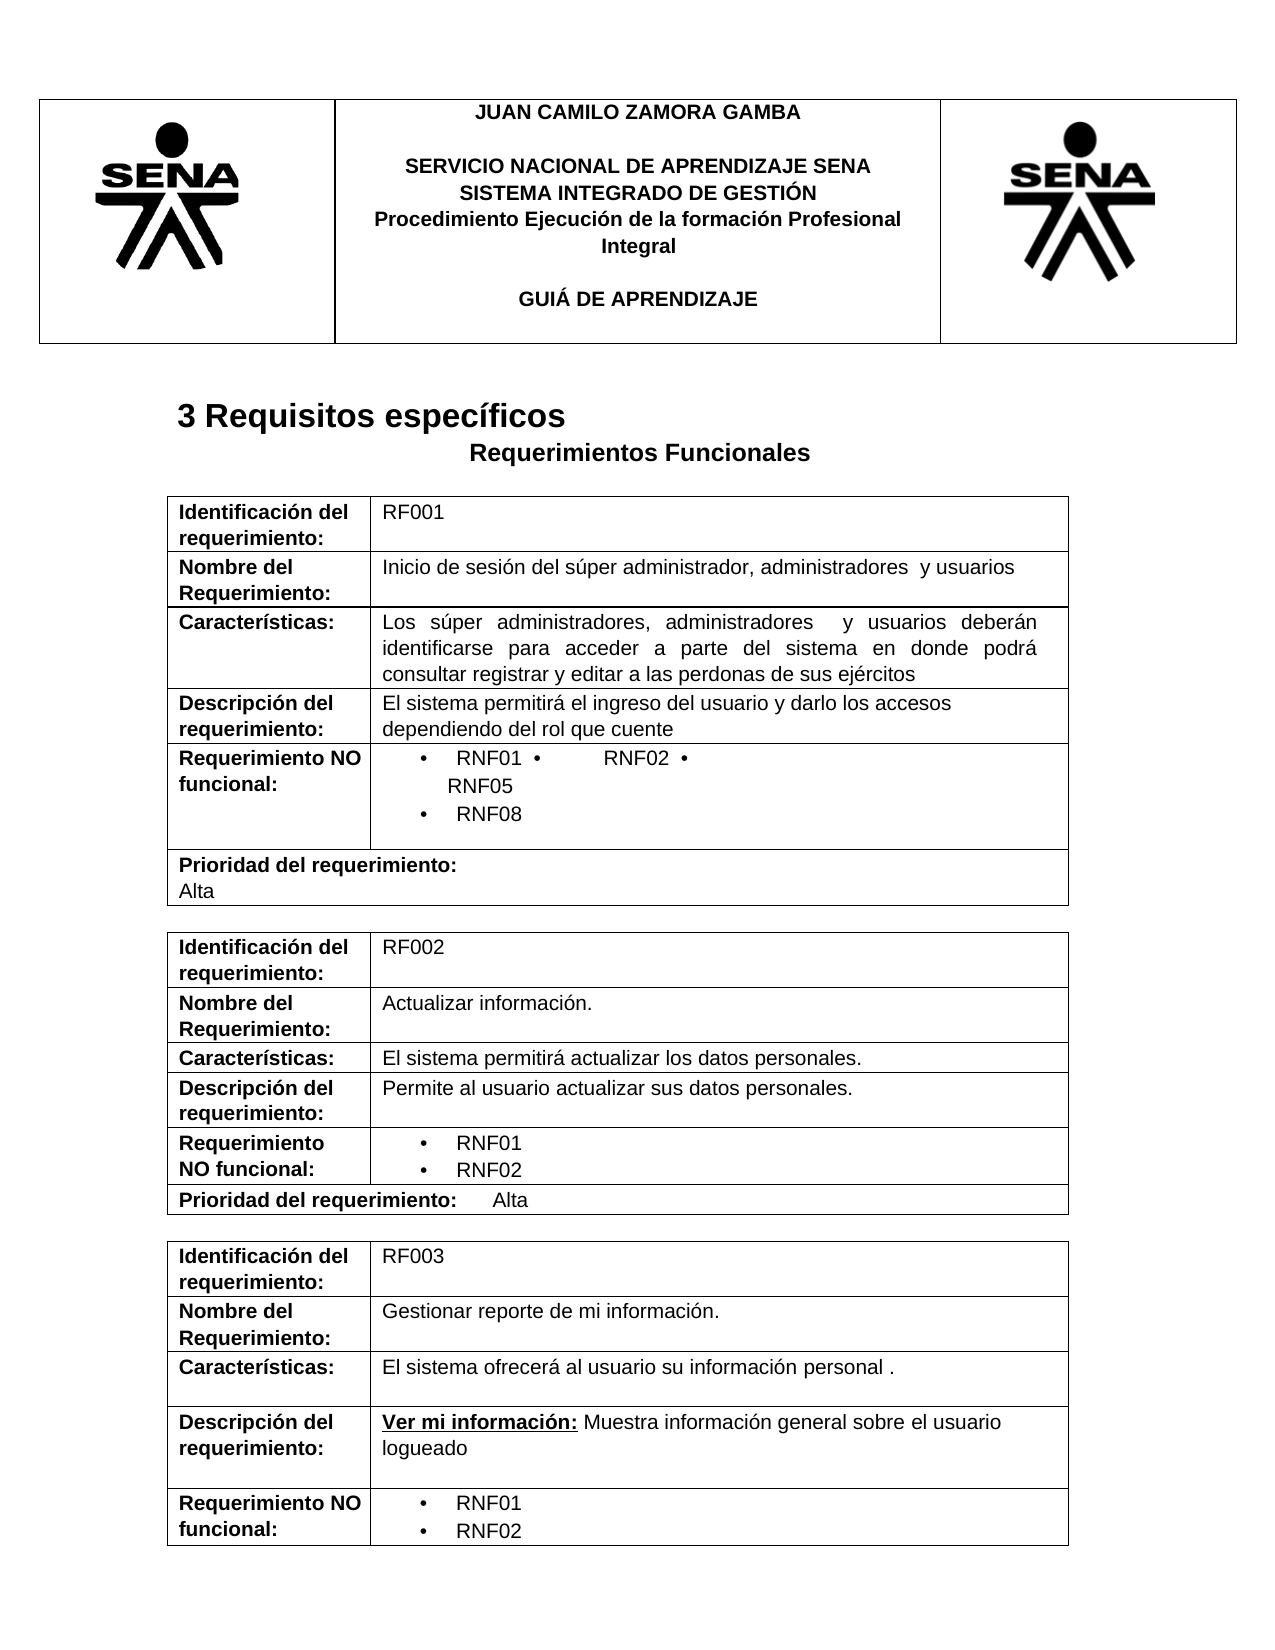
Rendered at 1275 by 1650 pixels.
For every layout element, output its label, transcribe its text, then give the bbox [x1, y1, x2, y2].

table_cell RNF01 RNF02 [371, 1128, 1068, 1184]
table_cell Requerimiento NO funcional: [168, 744, 370, 849]
table_cell Requerimiento NO funcional: [168, 1128, 370, 1184]
text Requerimientos Funcionales [177, 438, 1102, 467]
table_header RF003 [371, 1242, 1068, 1296]
table_cell Prioridad del requerimiento: Alta [168, 850, 1068, 905]
table_cell Nombre del Requerimiento: [168, 552, 370, 606]
table_cell Gestionar reporte de mi información. [371, 1297, 1068, 1351]
table_header Identificación del requerimiento: [168, 1242, 370, 1296]
table_cell Características: [168, 1352, 370, 1406]
table_cell Nombre del Requerimiento: [168, 988, 370, 1042]
table_cell Los súper administradores, administradores y usuarios deberán identificarse para acceder a parte del sistema en donde podrá consultar registrar y editar a las perdonas de sus ejércitos [371, 608, 1068, 687]
table_cell Nombre del Requerimiento: [168, 1297, 370, 1351]
table_cell El sistema permitirá el ingreso del usuario y darlo los accesos dependiendo del rol que cuente [371, 689, 1068, 743]
picture [1003, 120, 1156, 284]
table_cell Descripción del requerimiento: [168, 689, 370, 743]
table_cell Descripción del requerimiento: [168, 1407, 370, 1487]
table_cell Características: [168, 608, 370, 687]
table_cell Requerimiento NO funcional: [168, 1489, 370, 1544]
table_cell Características: [168, 1043, 370, 1072]
text 3 Requisitos específicos [177, 396, 1102, 435]
table_cell Descripción del requerimiento: [168, 1073, 370, 1127]
picture [95, 120, 239, 270]
table_header RF002 [371, 933, 1068, 987]
table_cell Prioridad del requerimiento: Alta [168, 1185, 1068, 1214]
table_cell RNF01 RNF02 [371, 1489, 1068, 1544]
table_cell Permite al usuario actualizar sus datos personales. [371, 1073, 1068, 1127]
table_cell El sistema ofrecerá al usuario su información personal . [371, 1352, 1068, 1406]
table_header Identificación del requerimiento: [168, 497, 370, 551]
table_cell El sistema permitirá actualizar los datos personales. [371, 1043, 1068, 1072]
table_header RF001 [371, 497, 1068, 551]
table_cell Ver mi información: Muestra información general sobre el usuario logueado [371, 1407, 1068, 1487]
table_cell RNF01 • RNF02 • RNF05 RNF08 [371, 744, 1068, 849]
table_cell Inicio de sesión del súper administrador, administradores y usuarios [371, 552, 1068, 606]
table_header Identificación del requerimiento: [168, 933, 370, 987]
table_cell Actualizar información. [371, 988, 1068, 1042]
